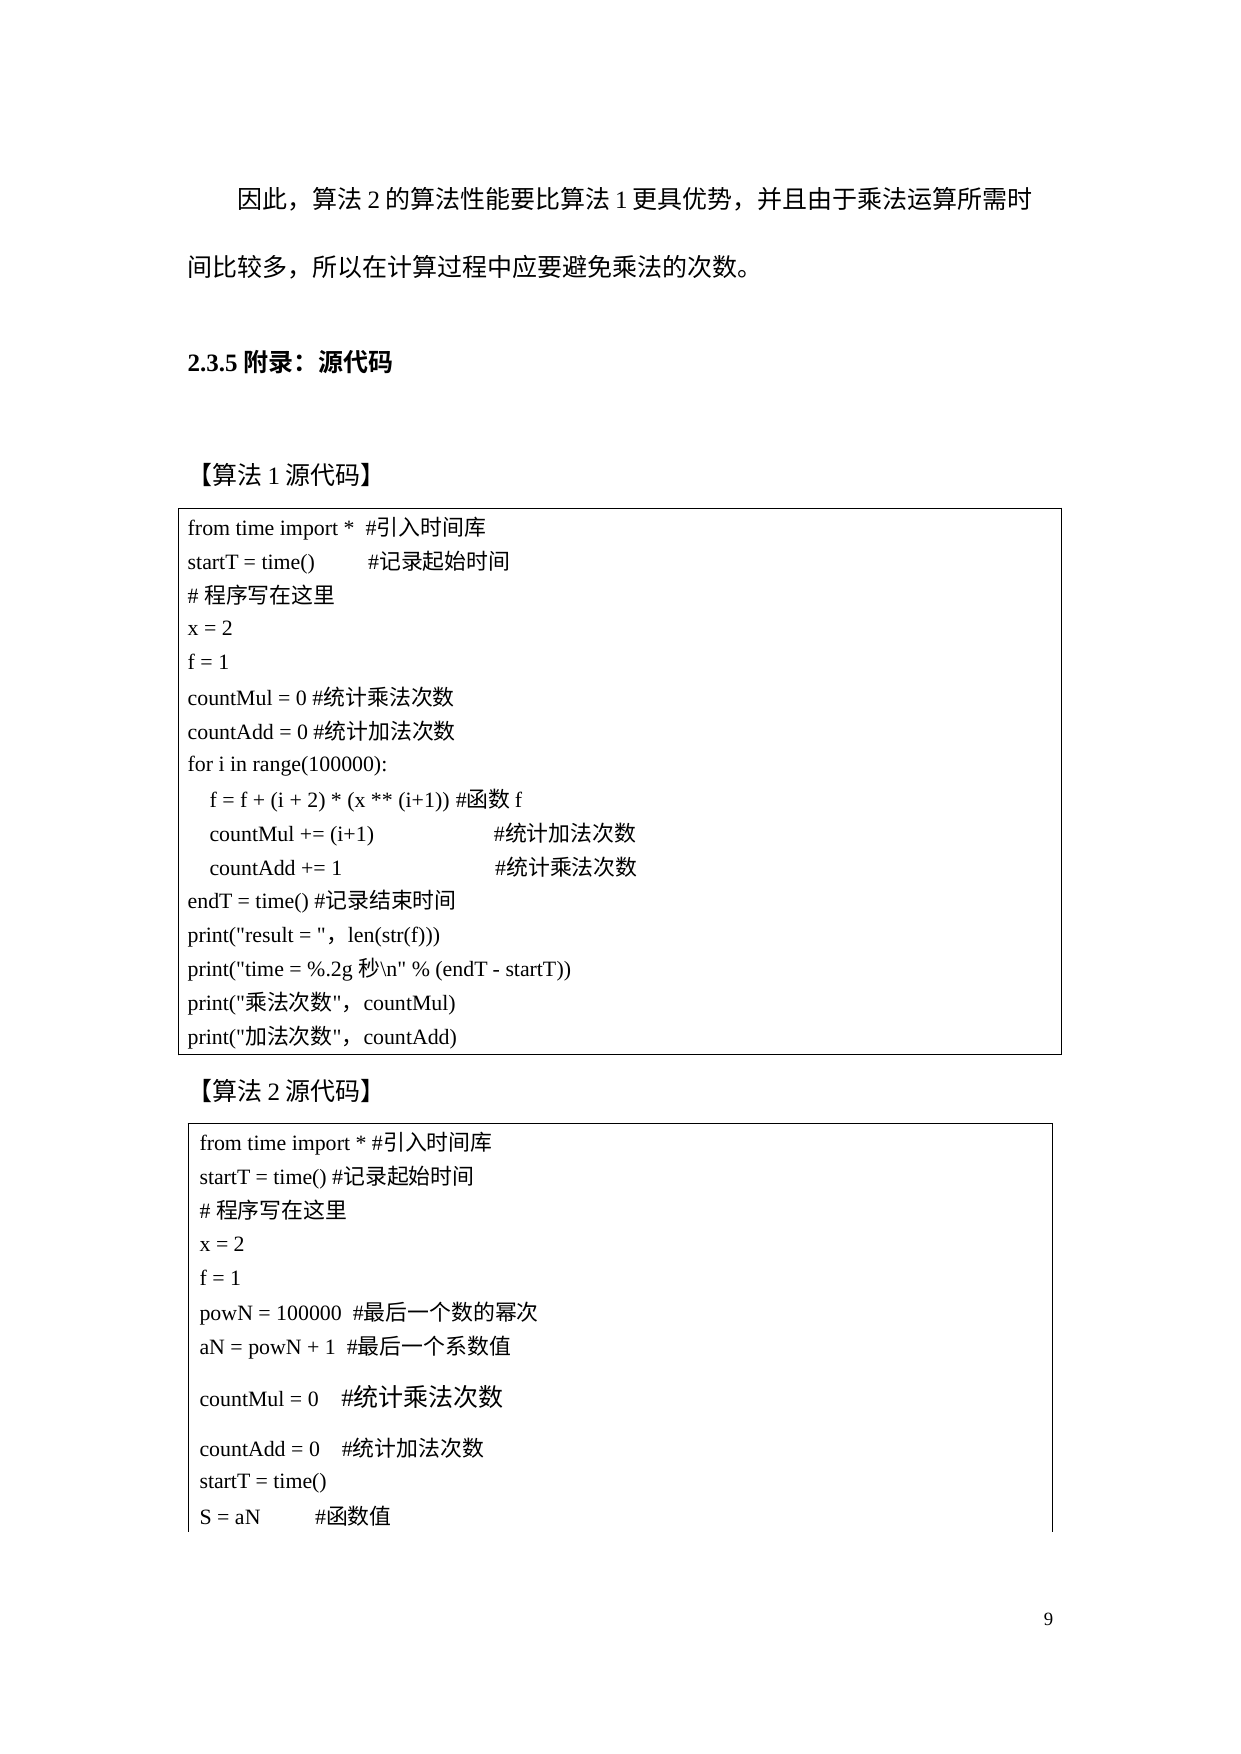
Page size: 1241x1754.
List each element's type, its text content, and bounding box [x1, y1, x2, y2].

text countMul = 0 #统计乘法次数 [187, 679, 1053, 713]
text countMul += (i+1) #统计加法次数 [187, 814, 1053, 848]
text 【算法2源代码】 [187, 1055, 1053, 1123]
text 【算法1源代码】 [187, 440, 1053, 508]
text 因此，算法2的算法性能要比算法1更具优势，并且由于乘法运算所需时间比较多，所以在计算过程中应要避免乘法的次数。 [187, 164, 1053, 300]
text f = 1 [187, 645, 1053, 679]
subtitle 2.3.5 附录：源代码 [187, 327, 1053, 395]
text countAdd = 0 #统计加法次数 [187, 713, 1053, 747]
text f = f + (i + 2) * (x ** (i+1)) #函数f [187, 781, 1053, 814]
text countAdd += 1 #统计乘法次数 [187, 848, 1053, 882]
text x = 2 [187, 611, 1053, 645]
text for i in range(100000): [187, 747, 1053, 781]
text print("乘法次数"，countMul) [187, 984, 1053, 1017]
text startT = time() #记录起始时间 [187, 543, 1053, 577]
text print("result = "，len(str(f))) [187, 916, 1053, 950]
text # 程序写在这里 [187, 577, 1053, 611]
text print("time = %.2g 秒\n" % (endT - startT)) [187, 950, 1053, 984]
text print("加法次数"，countAdd) [179, 1017, 1061, 1054]
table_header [189, 1124, 1052, 1532]
text from time import * #引入时间库 [179, 509, 1061, 543]
text endT = time() #记录结束时间 [187, 882, 1053, 916]
